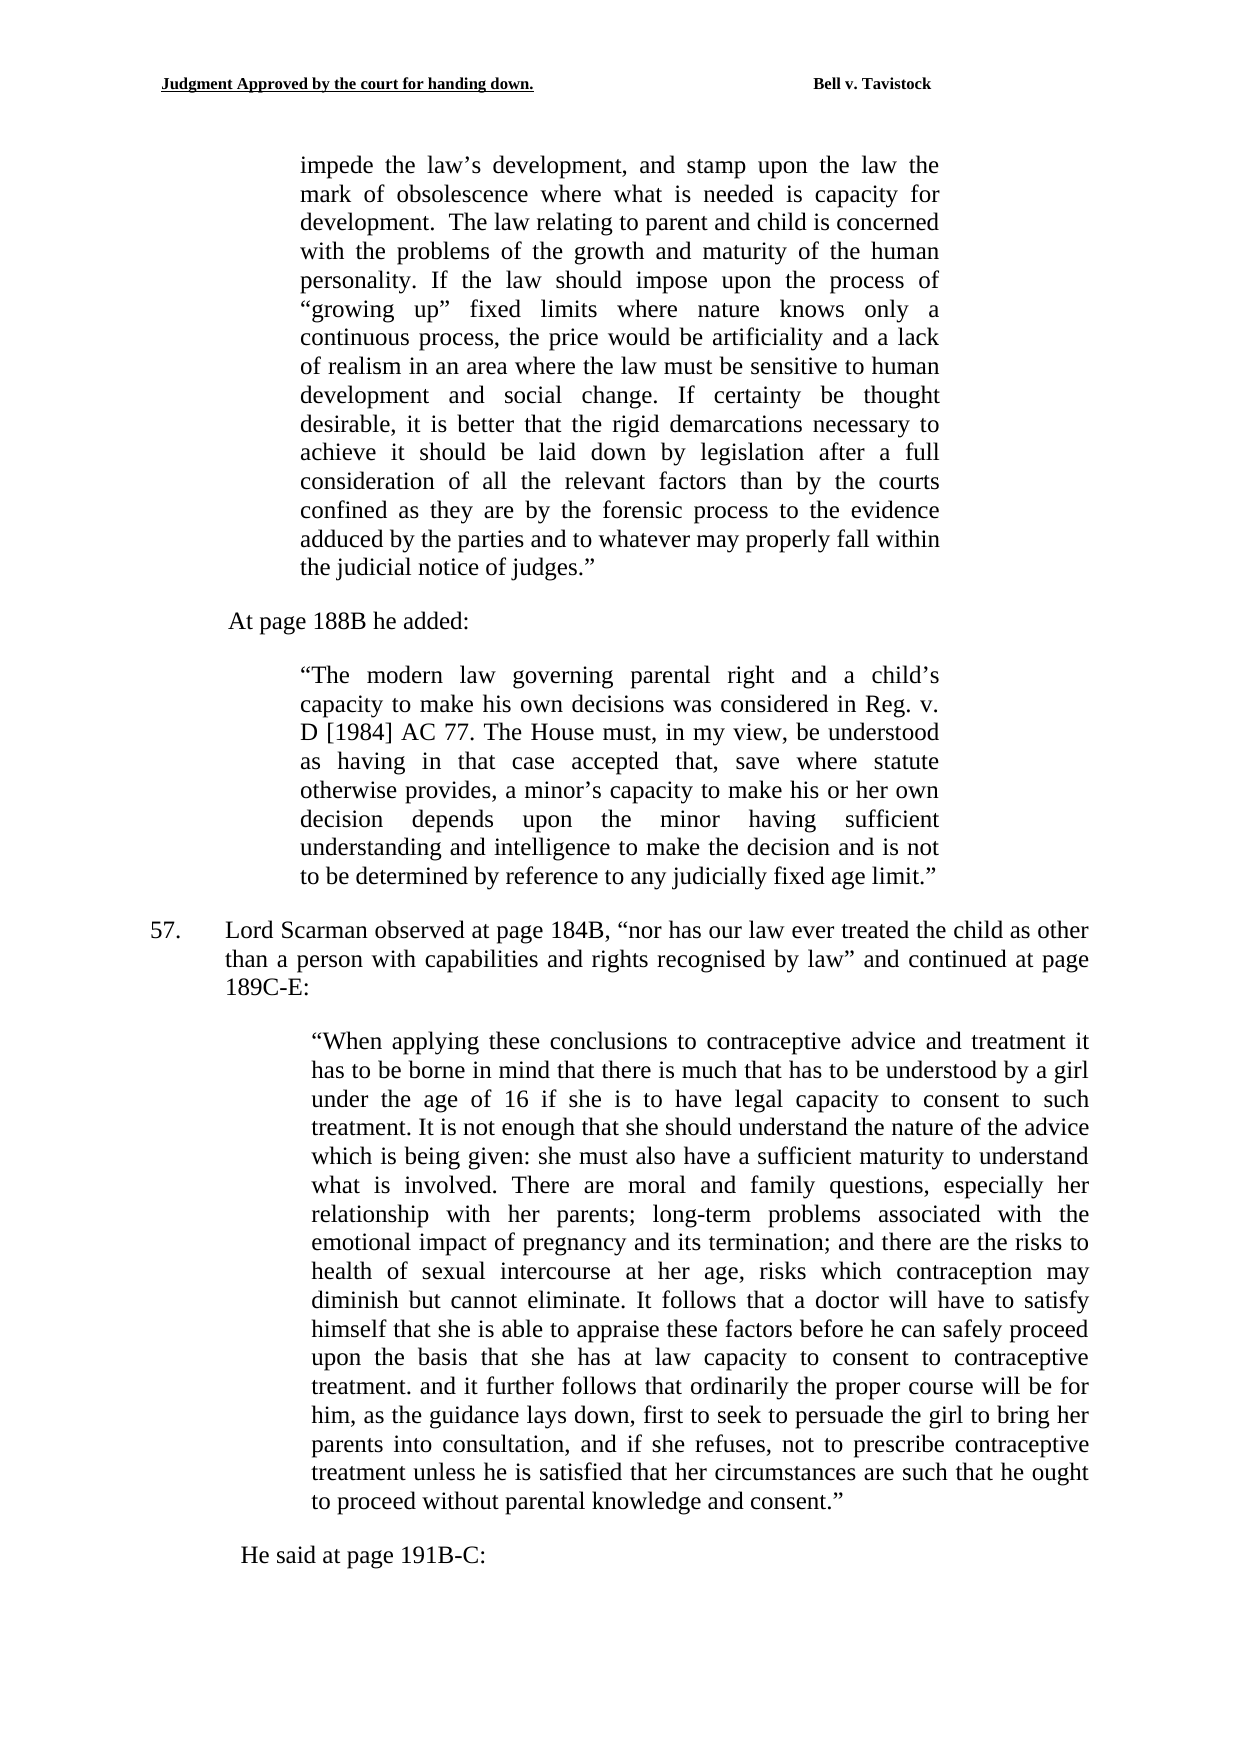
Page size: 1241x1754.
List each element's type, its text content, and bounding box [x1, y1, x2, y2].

text Lord Scarman observed at page 184B, “nor has our law ever treated the child as other than a person with capabilities and rights recognised by law” and continued at page 189C-E: [150, 915, 1090, 1001]
list At page 188B he added: [209, 606, 1090, 635]
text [300, 150, 940, 581]
list “When applying these conclusions to contraceptive advice and treatment it has to be borne in mind that there is much that has to be understood by a girl under the age of 16 if she is to have legal capacity to consent to such treatment. It is not enough that she should understand the nature of the advice which is being given: she must also have a sufficient maturity to understand what is involved. There are moral and family questions, especially her relationship with her parents; long-term problems associated with the emotional impact of pregnancy and its termination; and there are the risks to health of sexual intercourse at her age, risks which contraception may diminish but cannot eliminate. It follows that a doctor will have to satisfy himself that she is able to appraise these factors before he can safely proceed upon the basis that she has at law capacity to consent to contraceptive treatment. and it further follows that ordinarily the proper course will be for him, as the guidance lays down, first to seek to persuade the girl to bring her parents into consultation, and if she refuses, not to prescribe contraceptive treatment unless he is satisfied that her circumstances are such that he ought to proceed without parental knowledge and consent.” [311, 1026, 1090, 1515]
text “The modern law governing parental right and a child’s capacity to make his own decisions was considered in Reg. v. D [1984] AC 77. The House must, in my view, be understood as having in that case accepted that, save where statute otherwise provides, a minor’s capacity to make his or her own decision depends upon the minor having sufficient understanding and intelligence to make the decision and is not to be determined by reference to any judicially fixed age limit.” [300, 660, 940, 890]
list He said at page 191B-C: [150, 1540, 1090, 1569]
